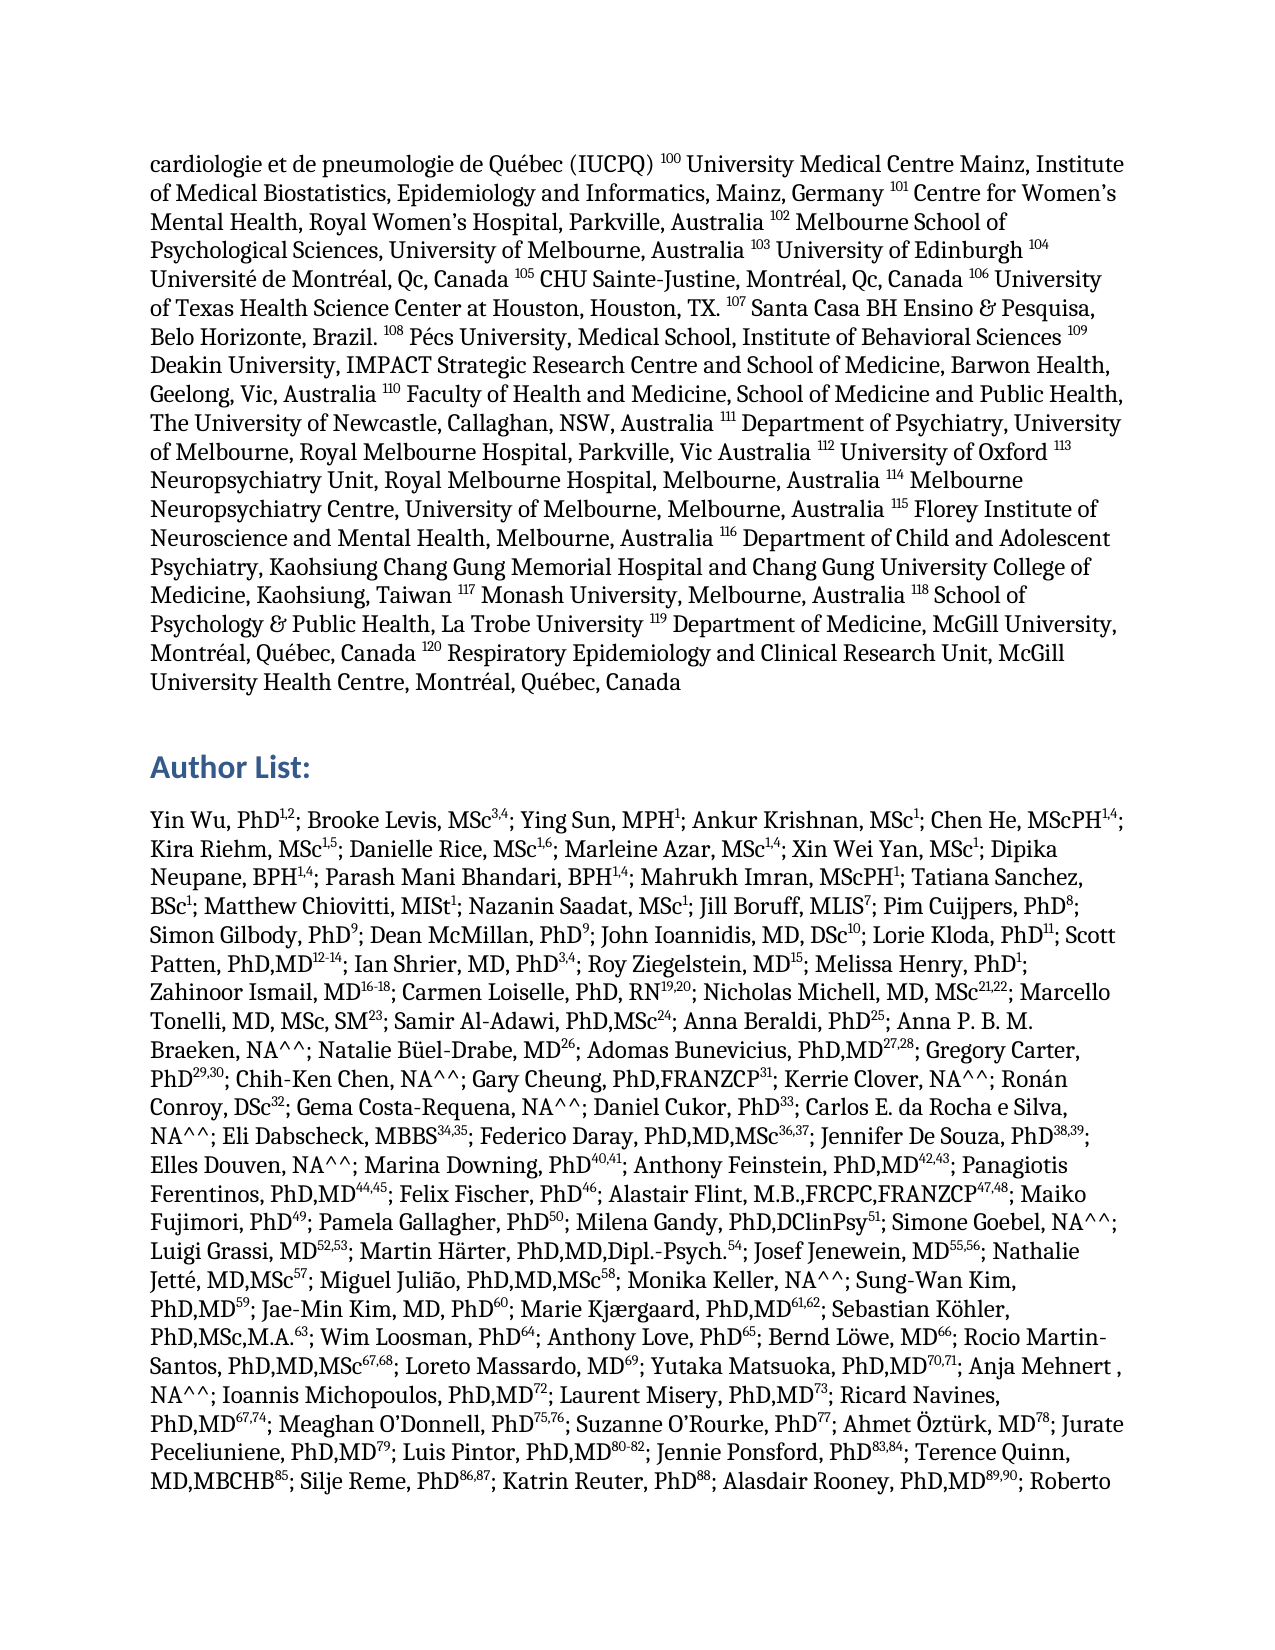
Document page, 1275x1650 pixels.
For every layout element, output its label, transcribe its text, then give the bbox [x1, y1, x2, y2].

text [150, 806, 1125, 1496]
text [150, 150, 1125, 696]
subtitle Author List: [150, 746, 1125, 787]
